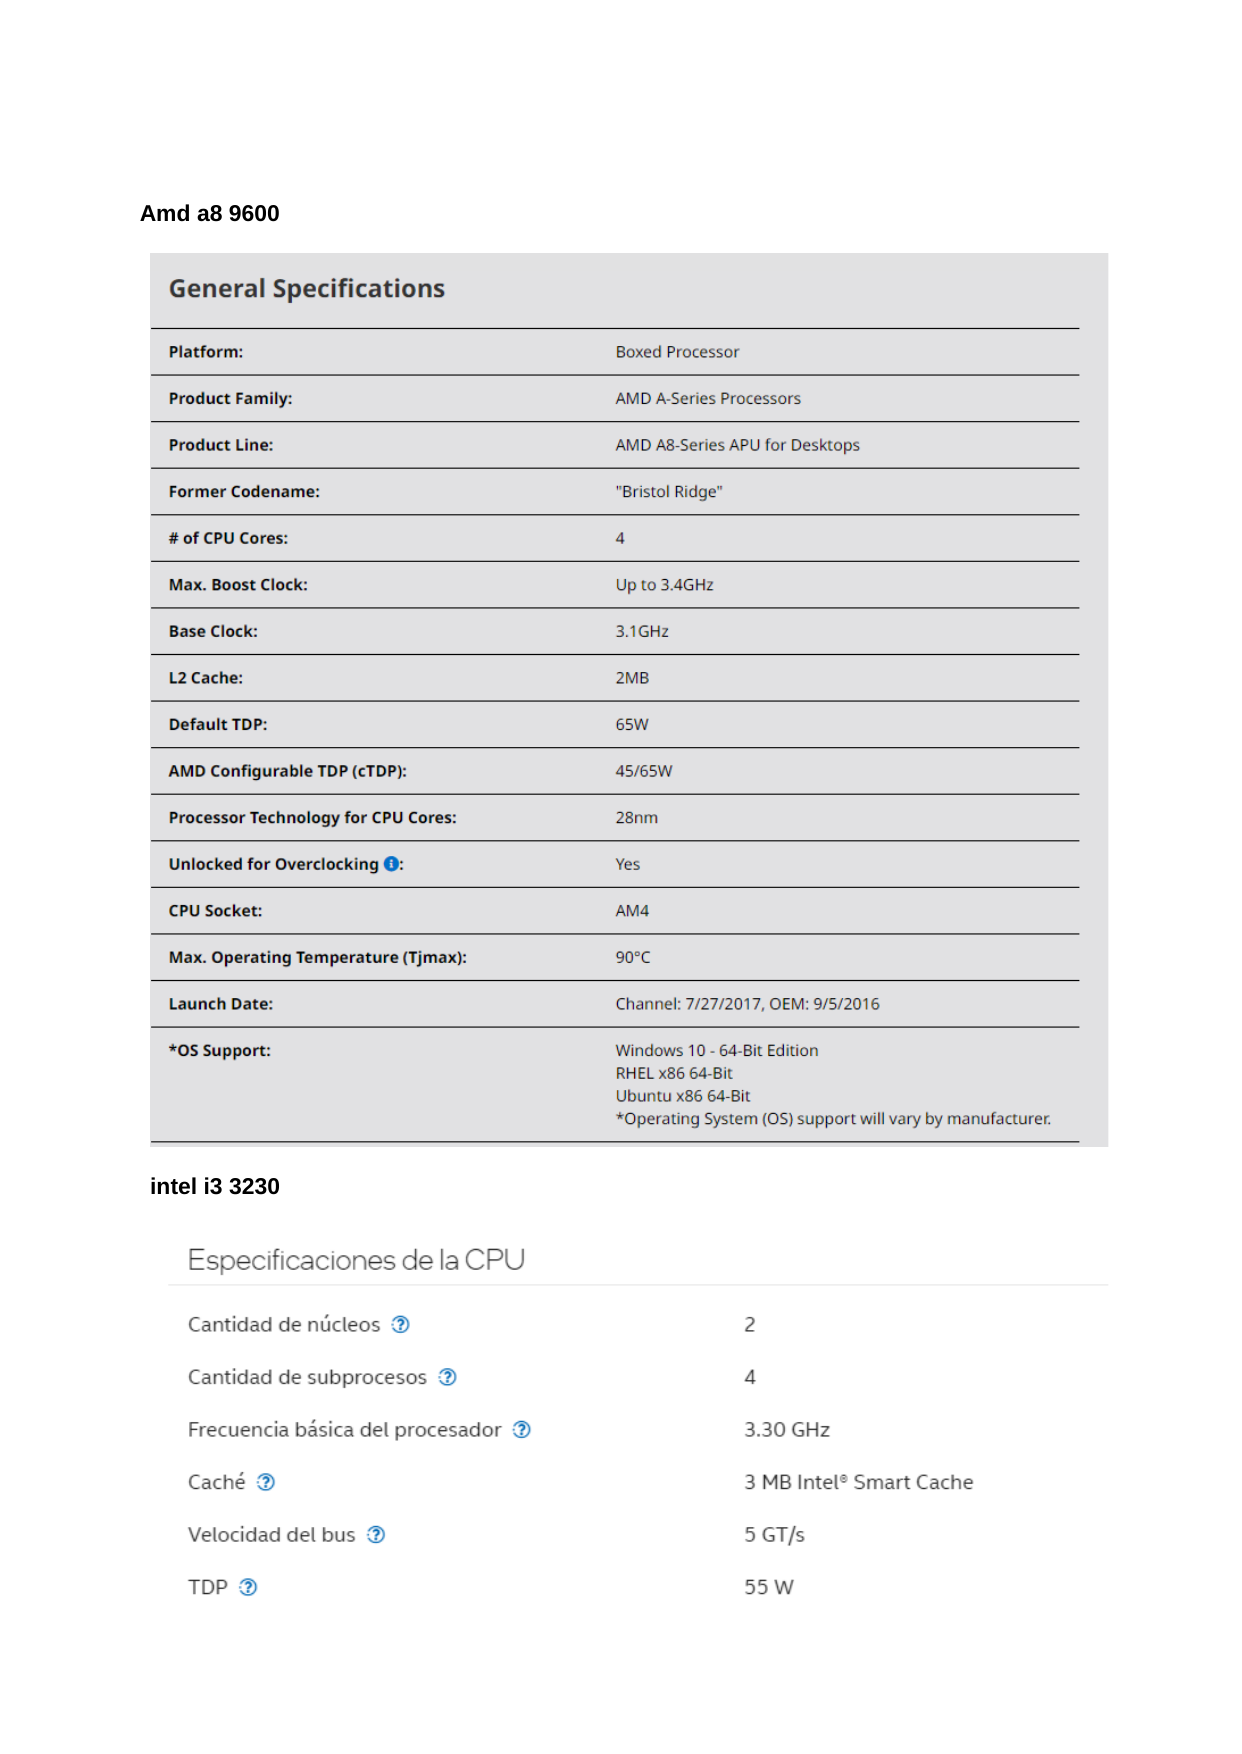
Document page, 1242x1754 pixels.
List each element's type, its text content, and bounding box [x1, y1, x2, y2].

text Amd a8 9600 [139, 200, 1098, 227]
picture [150, 1199, 1109, 1639]
text intel i3 3230 [150, 1173, 1098, 1199]
picture [150, 253, 1109, 1147]
